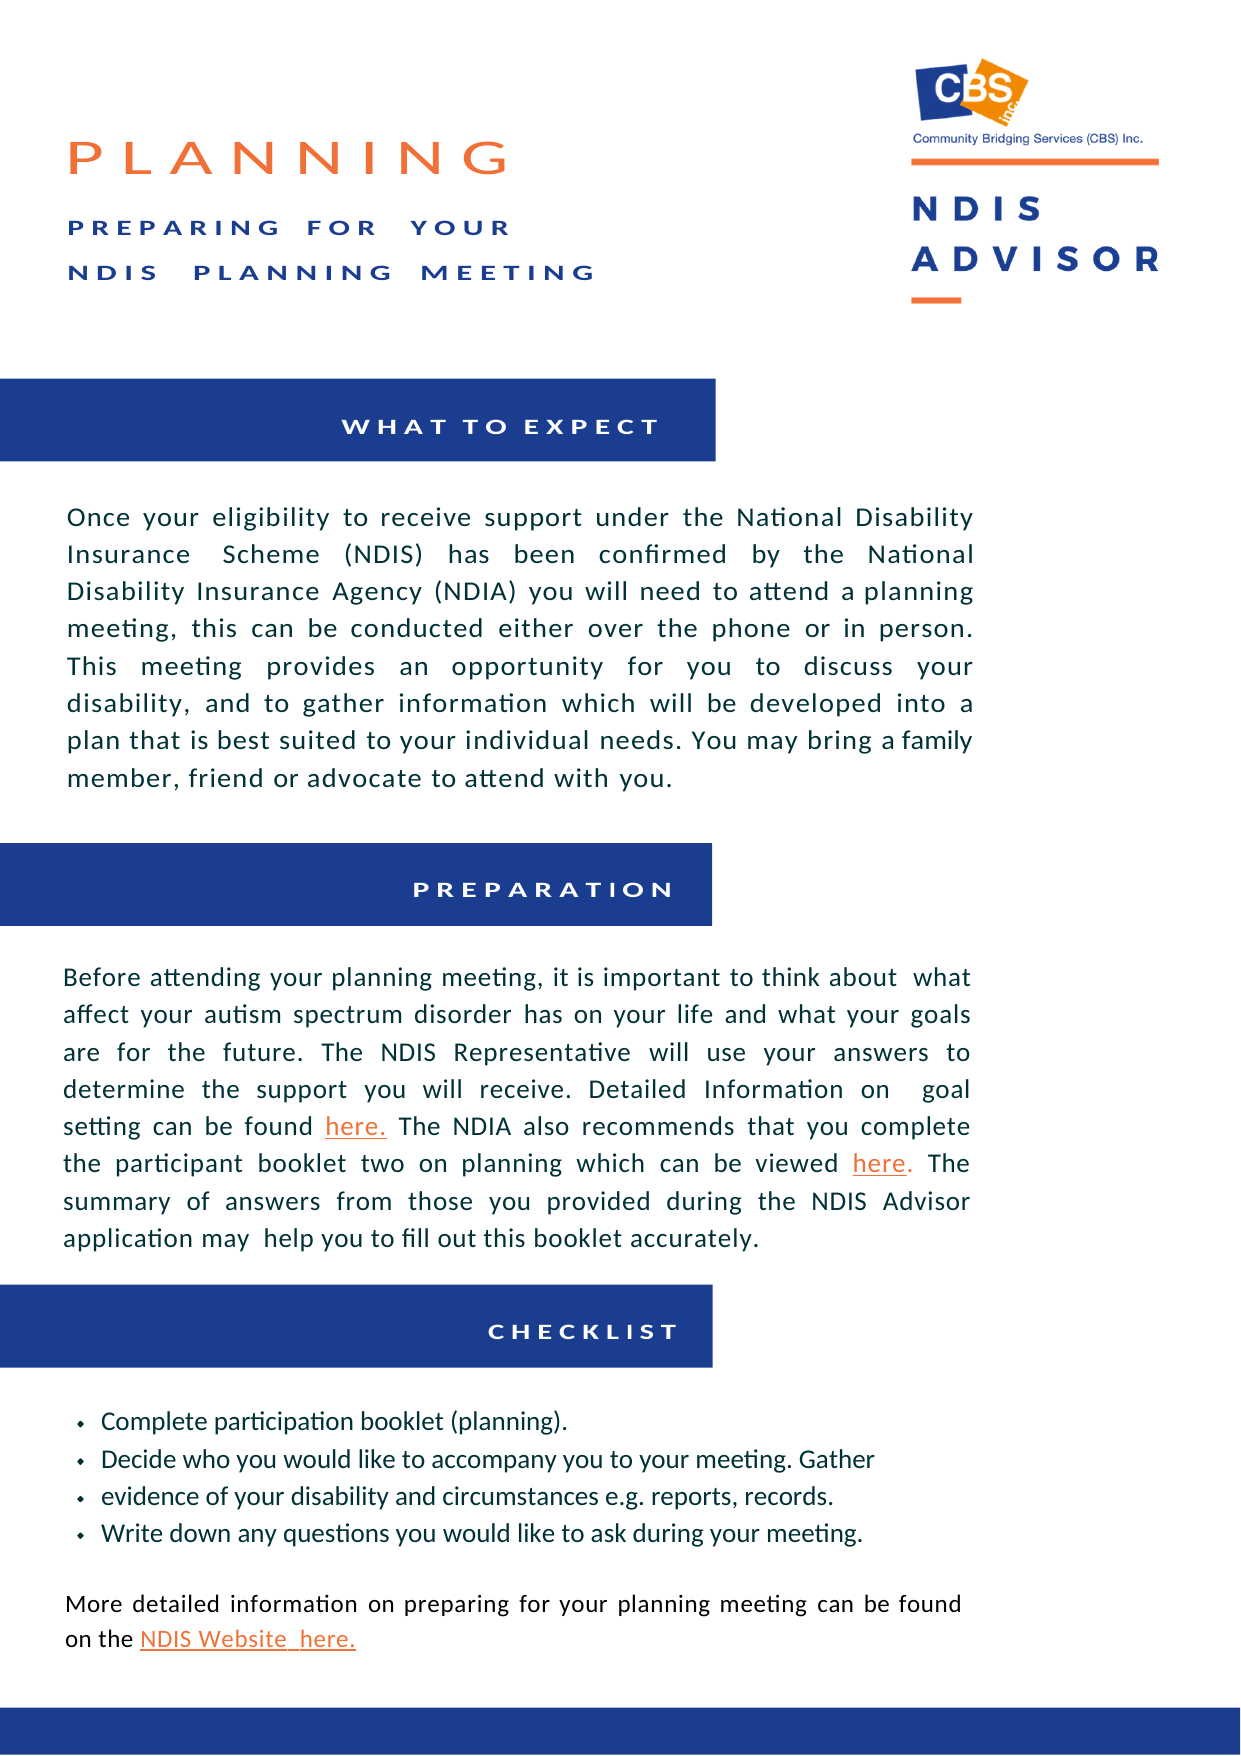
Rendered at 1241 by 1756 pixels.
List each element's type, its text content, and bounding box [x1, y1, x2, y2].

text P R E P A R I N G F O R Y O U R [67, 214, 857, 241]
text Decide who you would like to accompany you to your meeting. Gather evidence of your disability and circumstances e.g. reports, records. [101, 1442, 962, 1512]
text Complete participation booklet (planning). [101, 1404, 1240, 1438]
picture [857, 27, 1241, 320]
text N D I S P L A N N I N G M E E T I N G [67, 259, 857, 286]
text More detailed information on preparing for your planning meeting can be found on the NDIS Website here. [65, 1588, 962, 1653]
text Write down any questions you would like to ask during your meeting. [101, 1517, 1240, 1549]
text Once your eligibility to receive support under the National Disability Insurance Scheme (NDIS) has been confirmed by the National Disability Insurance Agency (NDIA) you will need to attend a planning meeting, this can be conducted either over the phone or in person. This meeting provides an opportunity for you to discuss your disability, and to gather information which will be developed into a plan that is best suited to your individual needs. You may bring a family member, friend or advocate to attend with you. [67, 500, 973, 794]
text Before attending your planning meeting, it is important to think about what affect your autism spectrum disorder has on your life and what your goals are for the future. The NDIS Representative will use your answers to determine the support you will receive. Detailed Information on goal setting can be found here. The NDIA also recommends that you complete the participant booklet two on planning which can be viewed here. The summary of answers from those you provided during the NDIS Advisor application may help you to fill out this booklet accurately. [63, 960, 971, 1254]
text P L A N N I N G [65, 126, 857, 187]
